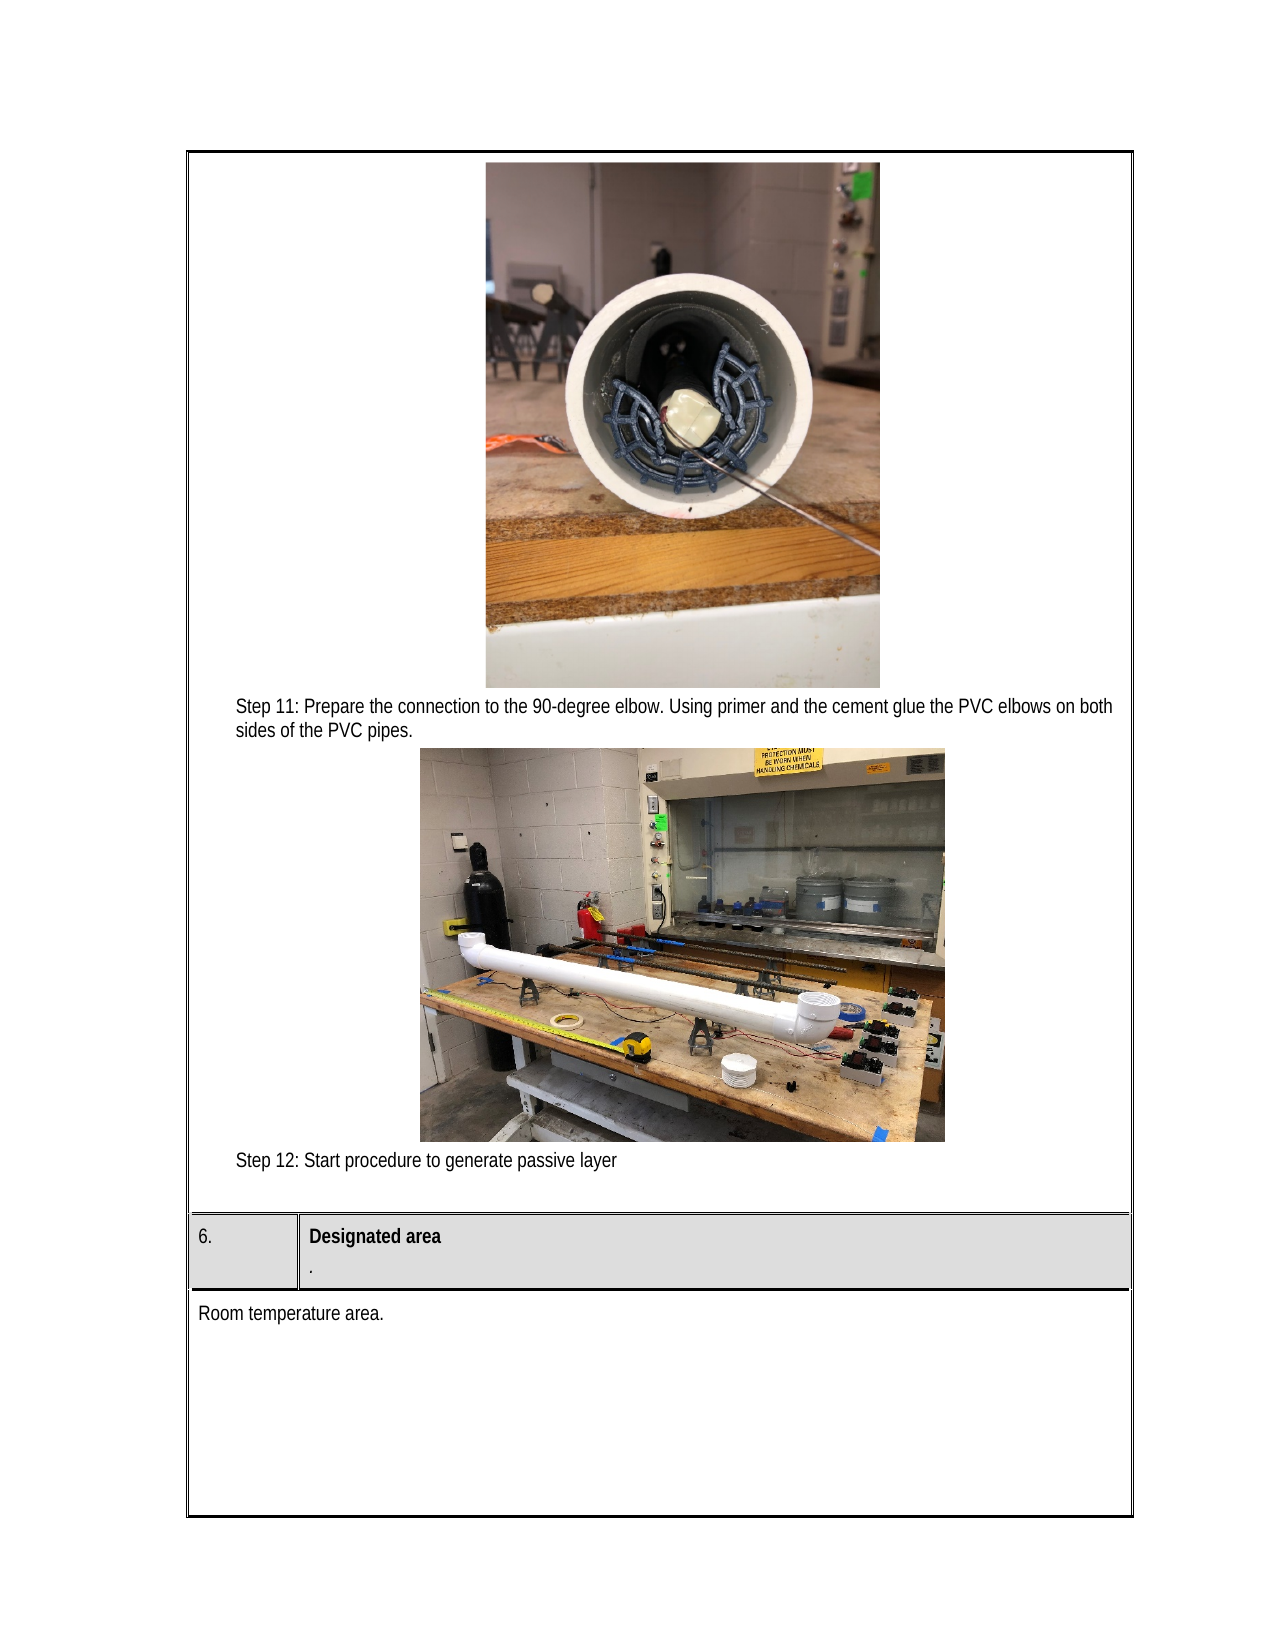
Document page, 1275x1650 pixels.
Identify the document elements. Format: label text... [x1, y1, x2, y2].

table_cell Designated area . [299, 1212, 1132, 1288]
picture [486, 163, 880, 687]
picture [420, 748, 945, 1142]
table_cell 6. [188, 1212, 298, 1288]
table_cell Room temperature area. [188, 1288, 1132, 1515]
